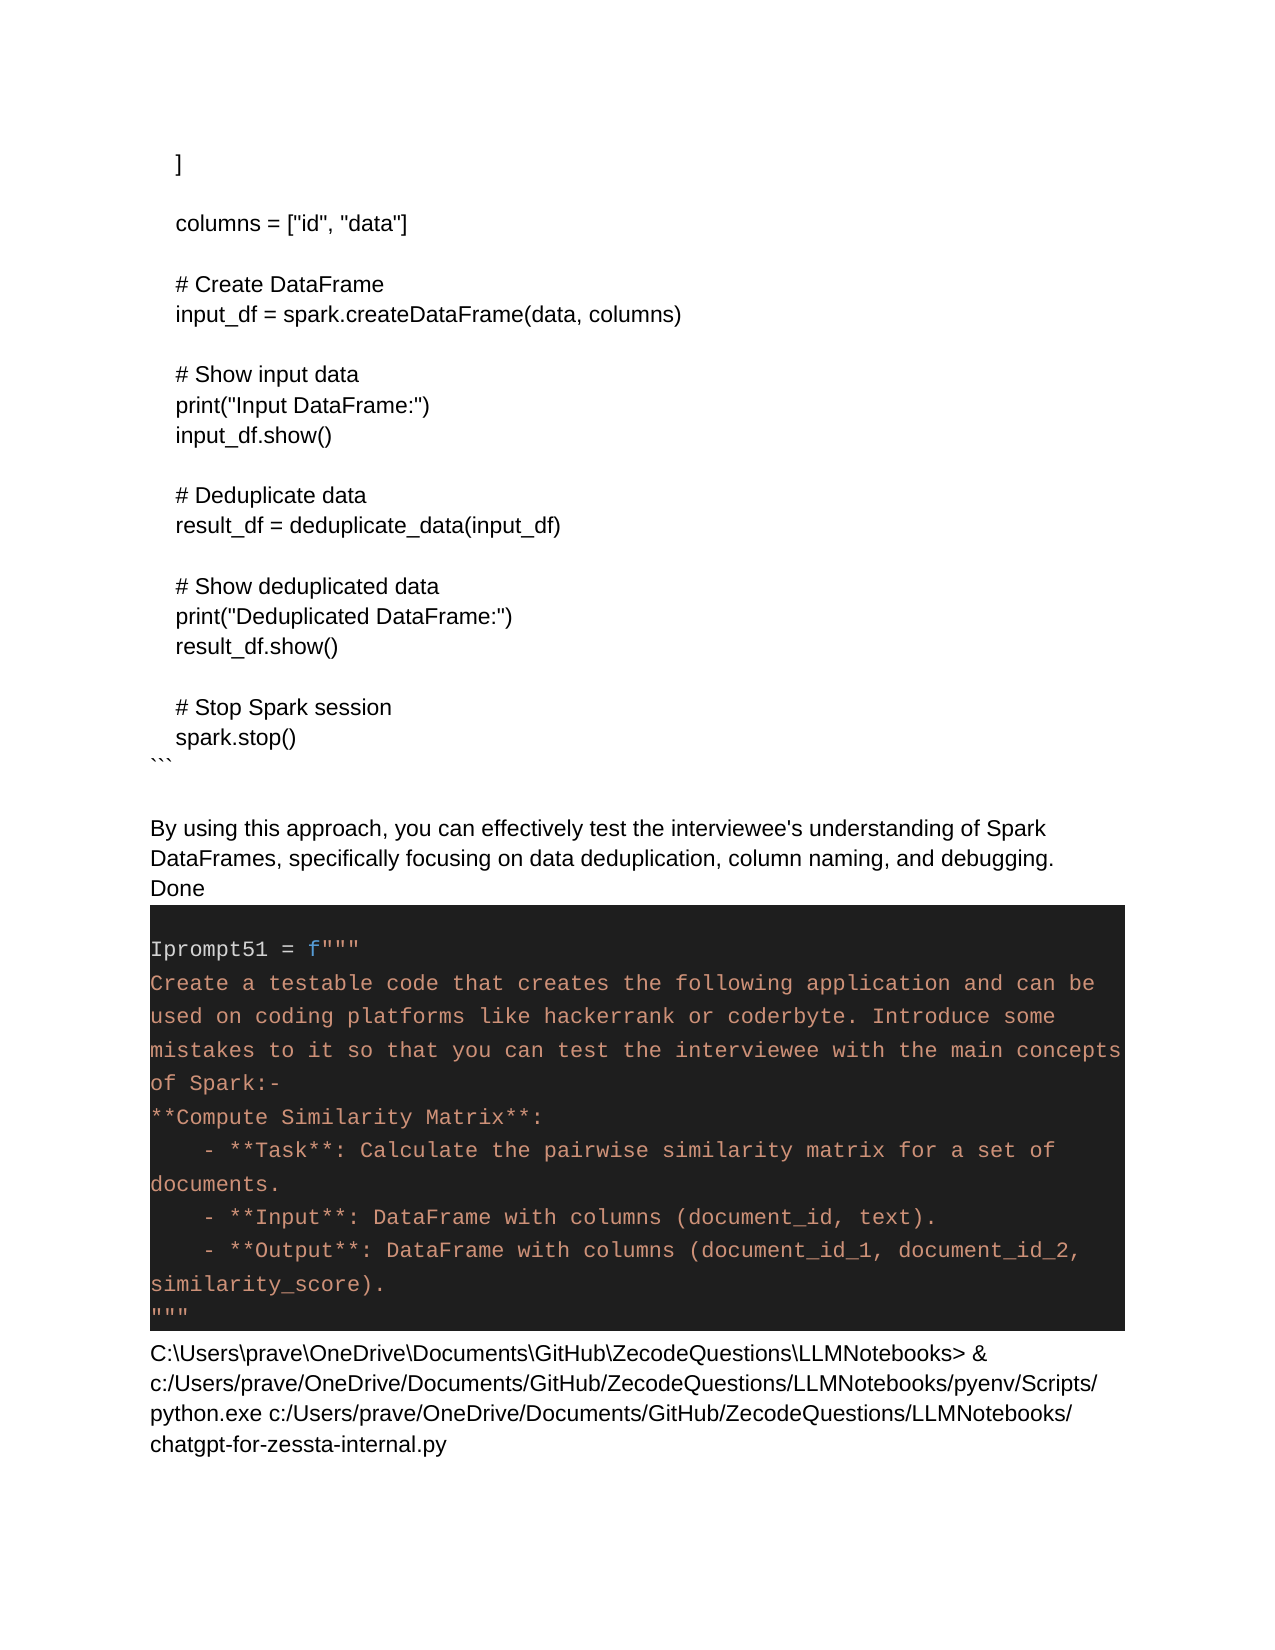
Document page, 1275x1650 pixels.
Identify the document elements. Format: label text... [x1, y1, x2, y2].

text result_df.show() [150, 633, 1125, 660]
text Done [150, 875, 1125, 901]
text By using this approach, you can effectively test the interviewee's understanding of Spark DataFrames, specifically focusing on data deduplication, column naming, and debugging. [150, 814, 1125, 871]
text # Create DataFrame [150, 271, 1125, 297]
text print("Input DataFrame:") [150, 392, 1125, 418]
text print("Deduplicated DataFrame:") [150, 603, 1125, 629]
text columns = ["id", "data"] [150, 210, 1125, 237]
text ``` [150, 754, 1125, 781]
text spark.stop() [150, 724, 1125, 750]
text result_df = deduplicate_data(input_df) [150, 512, 1125, 539]
text - **Output**: DataFrame with columns (document_id_1, document_id_2, similarity_score). [150, 1239, 1125, 1298]
text Create a testable code that creates the following application and can be used on coding platforms like hackerrank or coderbyte. Introduce some mistakes to it so that you can test the interviewee with the main concepts of Spark:- [150, 972, 1125, 1097]
text - **Task**: Calculate the pairwise similarity matrix for a set of documents. [150, 1139, 1125, 1197]
text - **Input**: DataFrame with columns (document_id, text). [150, 1206, 1125, 1231]
text # Stop Spark session [150, 694, 1125, 720]
text # Deduplicate data [150, 482, 1125, 509]
text C:\Users\prave\OneDrive\Documents\GitHub\ZecodeQuestions\LLMNotebooks> & c:/Users/prave/OneDrive/Documents/GitHub/ZecodeQuestions/LLMNotebooks/pyenv/Scripts/python.exe c:/Users/prave/OneDrive/Documents/GitHub/ZecodeQuestions/LLMNotebooks/chatgpt-for-zessta-internal.py [150, 1340, 1125, 1457]
text input_df = spark.createDataFrame(data, columns) [150, 301, 1125, 327]
text **Compute Similarity Matrix**: [150, 1106, 1125, 1131]
text ] [150, 150, 1125, 176]
text input_df.show() [150, 422, 1125, 448]
text """ [150, 1306, 1125, 1331]
text # Show deduplicated data [150, 573, 1125, 599]
text Iprompt51 = f""" [150, 939, 1125, 963]
text # Show input data [150, 361, 1125, 388]
